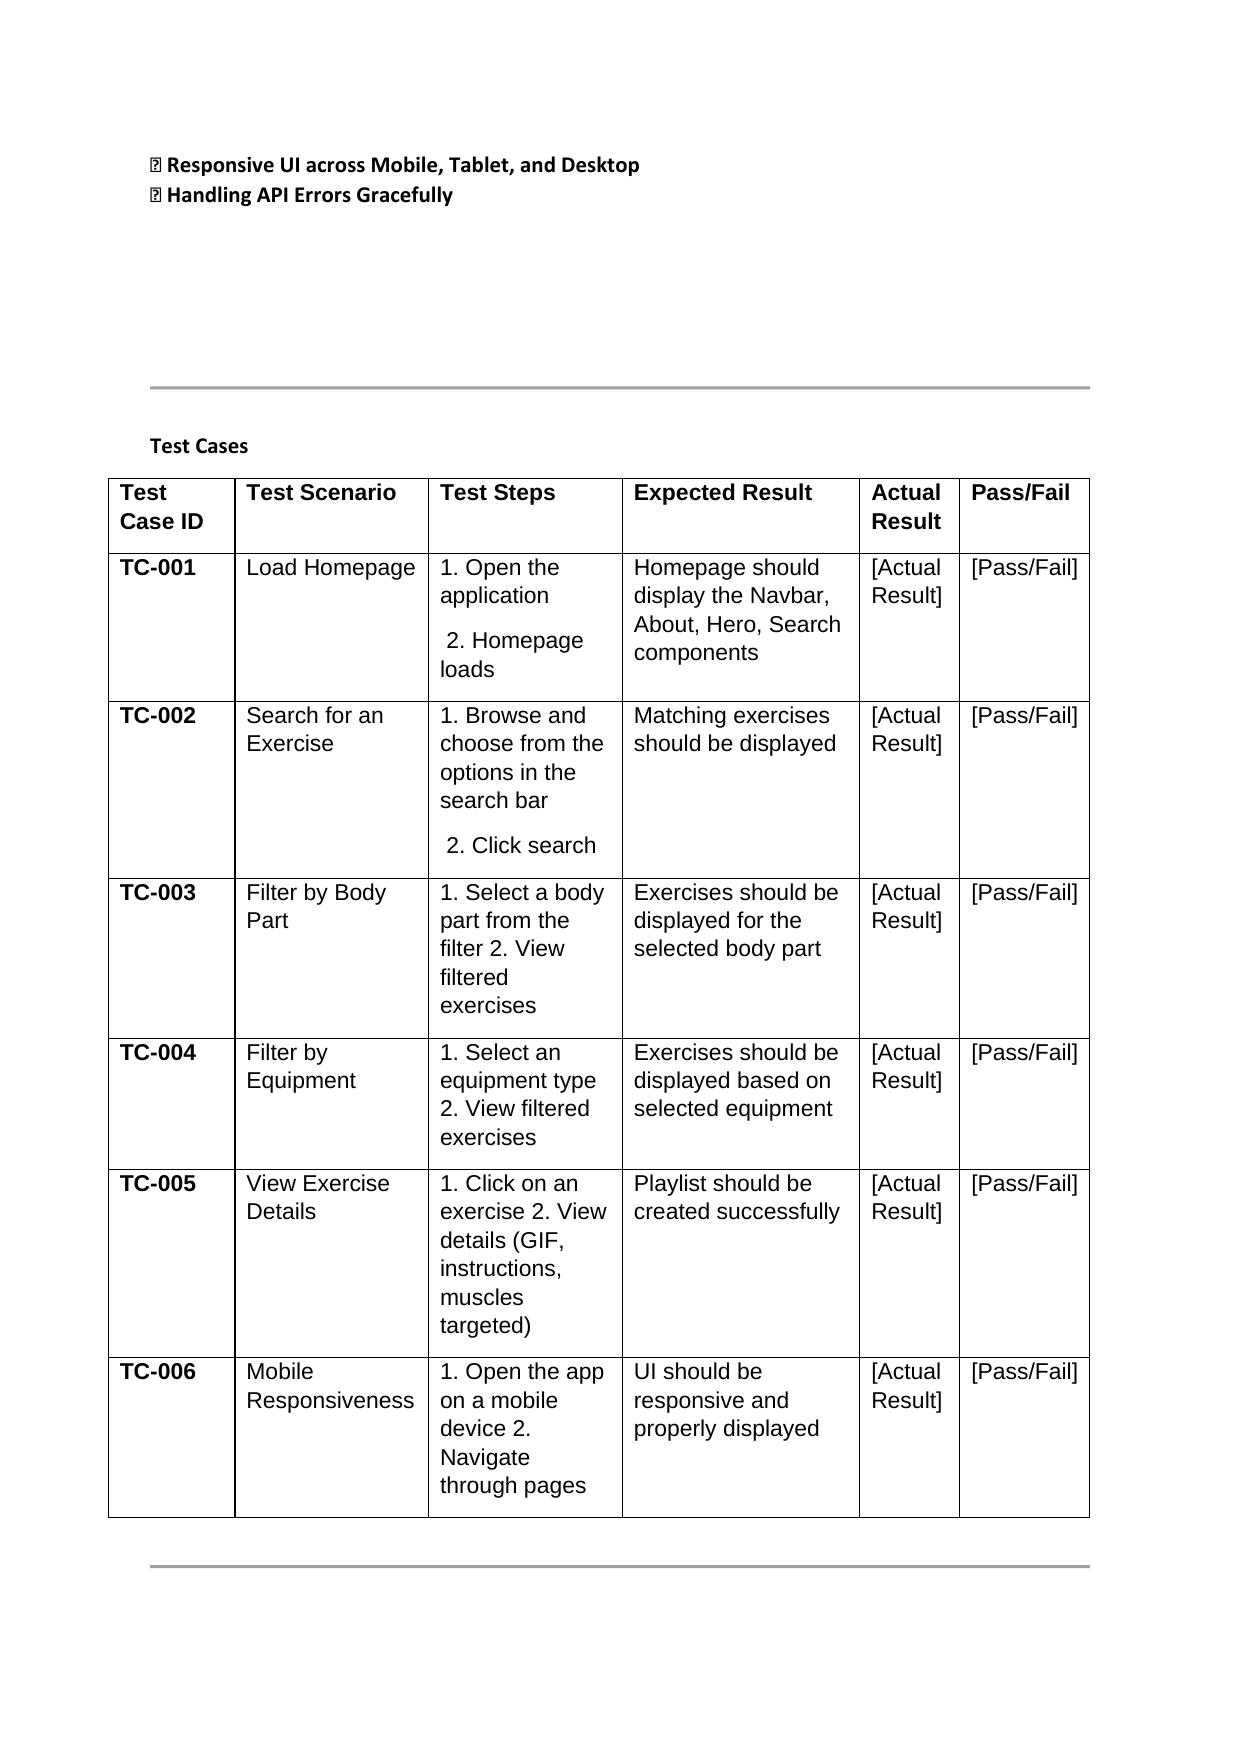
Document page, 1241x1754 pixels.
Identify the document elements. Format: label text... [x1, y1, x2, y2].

table_header Expected Result [623, 479, 859, 553]
table_cell TC-006 [109, 1358, 234, 1517]
text Test Cases [150, 431, 1090, 459]
table_cell TC-003 [109, 879, 234, 1037]
table_cell 1. Open the app on a mobile device 2. Navigate through pages [429, 1358, 622, 1517]
table_cell [Pass/Fail] [960, 879, 1089, 1037]
table_cell TC-002 [109, 702, 234, 877]
table_cell 1. Select a body part from the filter 2. View filtered exercises [429, 879, 622, 1037]
table_cell [Actual Result] [860, 879, 959, 1037]
table_cell [Pass/Fail] [960, 1039, 1089, 1169]
table_cell 1. Click on an exercise 2. View details (GIF, instructions, muscles targeted) [429, 1170, 622, 1357]
table_cell [Pass/Fail] [960, 1358, 1089, 1517]
table_cell [Pass/Fail] [960, 1170, 1089, 1357]
table_cell TC-004 [109, 1039, 234, 1169]
table_cell 1. Select an equipment type 2. View filtered exercises [429, 1039, 622, 1169]
table_cell [Actual Result] [860, 1358, 959, 1517]
table_cell Filter by Body Part [236, 879, 428, 1037]
table_cell Homepage should display the Navbar, About, Hero, Search components [623, 554, 859, 701]
table_cell UI should be responsive and properly displayed [623, 1358, 859, 1517]
table_cell Mobile Responsiveness [236, 1358, 428, 1517]
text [150, 150, 1090, 208]
table_header Test Scenario [236, 479, 428, 553]
table_cell Matching exercises should be displayed [623, 702, 859, 877]
table_cell [Actual Result] [860, 1039, 959, 1169]
table_cell [Pass/Fail] [960, 554, 1089, 701]
table_cell TC-001 [109, 554, 234, 701]
table_cell 1. Open the application 2. Homepage loads [429, 554, 622, 701]
table_cell Playlist should be created successfully [623, 1170, 859, 1357]
table_cell Filter by Equipment [236, 1039, 428, 1169]
table_cell TC-005 [109, 1170, 234, 1357]
table_cell [Actual Result] [860, 702, 959, 877]
table_cell [Pass/Fail] [960, 702, 1089, 877]
table_cell [Actual Result] [860, 554, 959, 701]
table_cell [Actual Result] [860, 1170, 959, 1357]
table_header Test Steps [429, 479, 622, 553]
table_cell Load Homepage [236, 554, 428, 701]
table_header Actual Result [860, 479, 959, 553]
table_cell Exercises should be displayed for the selected body part [623, 879, 859, 1037]
table_cell 1. Browse and choose from the options in the search bar 2. Click search [429, 702, 622, 877]
table_cell Exercises should be displayed based on selected equipment [623, 1039, 859, 1169]
table_header Pass/Fail [960, 479, 1089, 553]
table_cell Search for an Exercise [236, 702, 428, 877]
table_cell View Exercise Details [236, 1170, 428, 1357]
table_header Test Case ID [109, 479, 234, 553]
